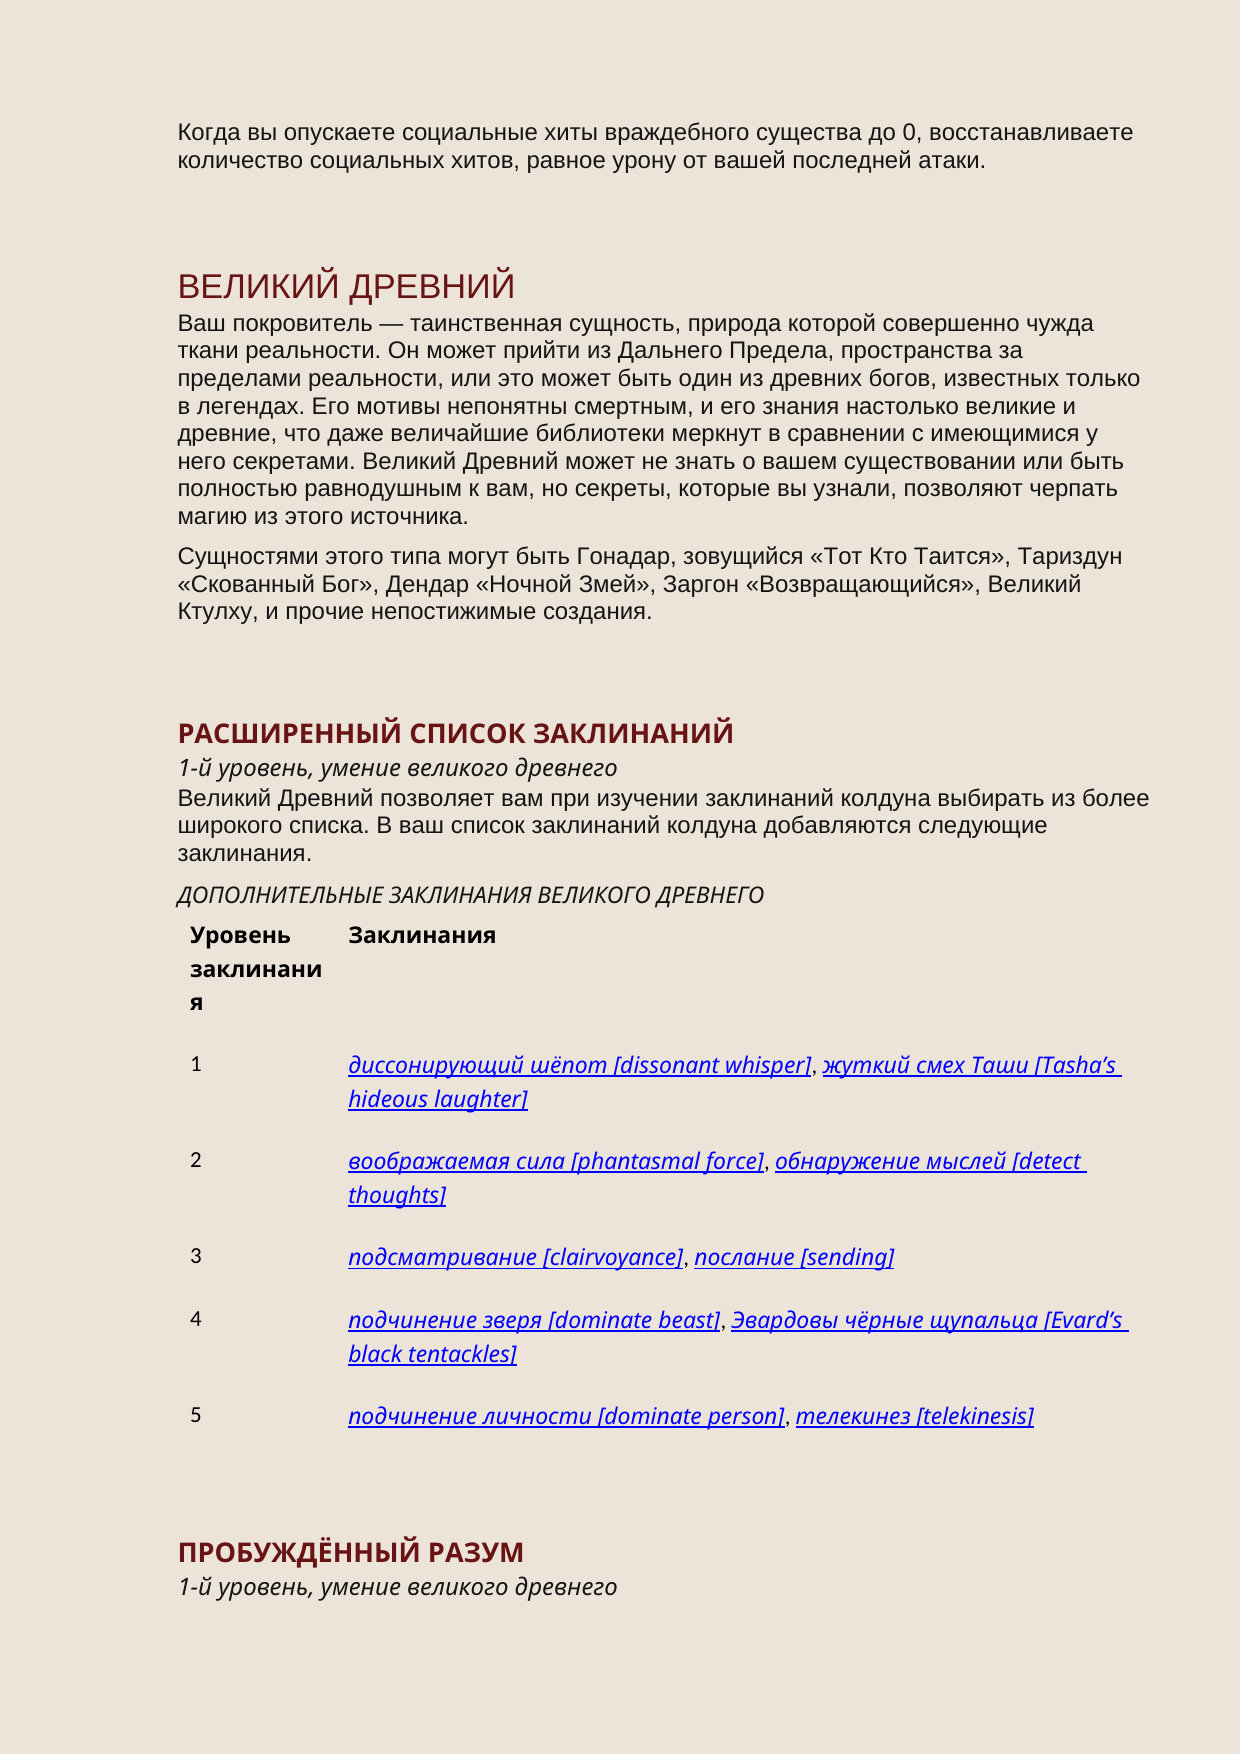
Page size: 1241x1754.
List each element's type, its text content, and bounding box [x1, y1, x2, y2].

text Великий Древний позволяет вам при изучении заклинаний колдуна выбирать из более широкого списка. В ваш список заклинаний колдуна добавляются следующие заклинания. [177, 783, 1152, 866]
table_cell 2 [177, 1139, 336, 1235]
table_cell диссонирующий шёпот [dissonant whisper], жуткий смех Таши [Tasha’s hideous laughter] [336, 1043, 1152, 1139]
table_header Уровень заклинания [177, 913, 336, 1043]
table_cell 3 [177, 1235, 336, 1298]
subtitle ПРОБУЖДЁННЫЙ РАЗУМ [177, 1533, 1152, 1570]
table_cell подчинение зверя [dominate beast], Эвардовы чёрные щупальца [Еvard’s black tentackles] [336, 1298, 1152, 1394]
table_cell подчинение личности [dominate person], телекинез [telekinesis] [336, 1394, 1152, 1456]
text 1-й уровень, умение великого древнего [177, 751, 1152, 783]
subtitle ДОПОЛНИТЕЛЬНЫЕ ЗАКЛИНАНИЯ ВЕЛИКОГО ДРЕВНЕГО [177, 879, 1152, 910]
text Сущностями этого типа могут быть Гонадар, зовущийся «Тот Кто Таится», Тариздун «Скованный Бог», Дендар «Ночной Змей», Заргон «Возвращающийся», Великий Ктулху, и прочие непостижимые создания. [177, 542, 1152, 625]
text 1-й уровень, умение великого древнего [177, 1570, 1152, 1602]
table_header Заклинания [336, 913, 1152, 1043]
table_cell 5 [177, 1394, 336, 1456]
subtitle РАСШИРЕННЫЙ СПИСОК ЗАКЛИНАНИЙ [177, 714, 1152, 751]
table_cell 4 [177, 1298, 336, 1394]
table_cell 1 [177, 1043, 336, 1139]
subtitle Великий Древний [177, 266, 1152, 306]
table_cell подсматривание [clairvoyance], послание [sending] [336, 1235, 1152, 1298]
table_cell воображаемая сила [phantasmal force], обнаружение мыслей [detect thoughts] [336, 1139, 1152, 1235]
text Ваш покровитель — таинственная сущность, природа которой совершенно чужда ткани реальности. Он может прийти из Дальнего Предела, пространства за пределами реальности, или это может быть один из древних богов, известных только в легендах. Его мотивы непонятны смертным, и его знания настолько великие и древние, что даже величайшие библиотеки меркнут в сравнении с имеющимися у него секретами. Великий Древний может не знать о вашем существовании или быть полностью равнодушным к вам, но секреты, которые вы узнали, позволяют черпать магию из этого источника. [177, 309, 1152, 529]
text Когда вы опускаете социальные хиты враждебного существа до 0, восстанавливаете количество социальных хитов, равное урону от вашей последней атаки. [177, 118, 1152, 173]
